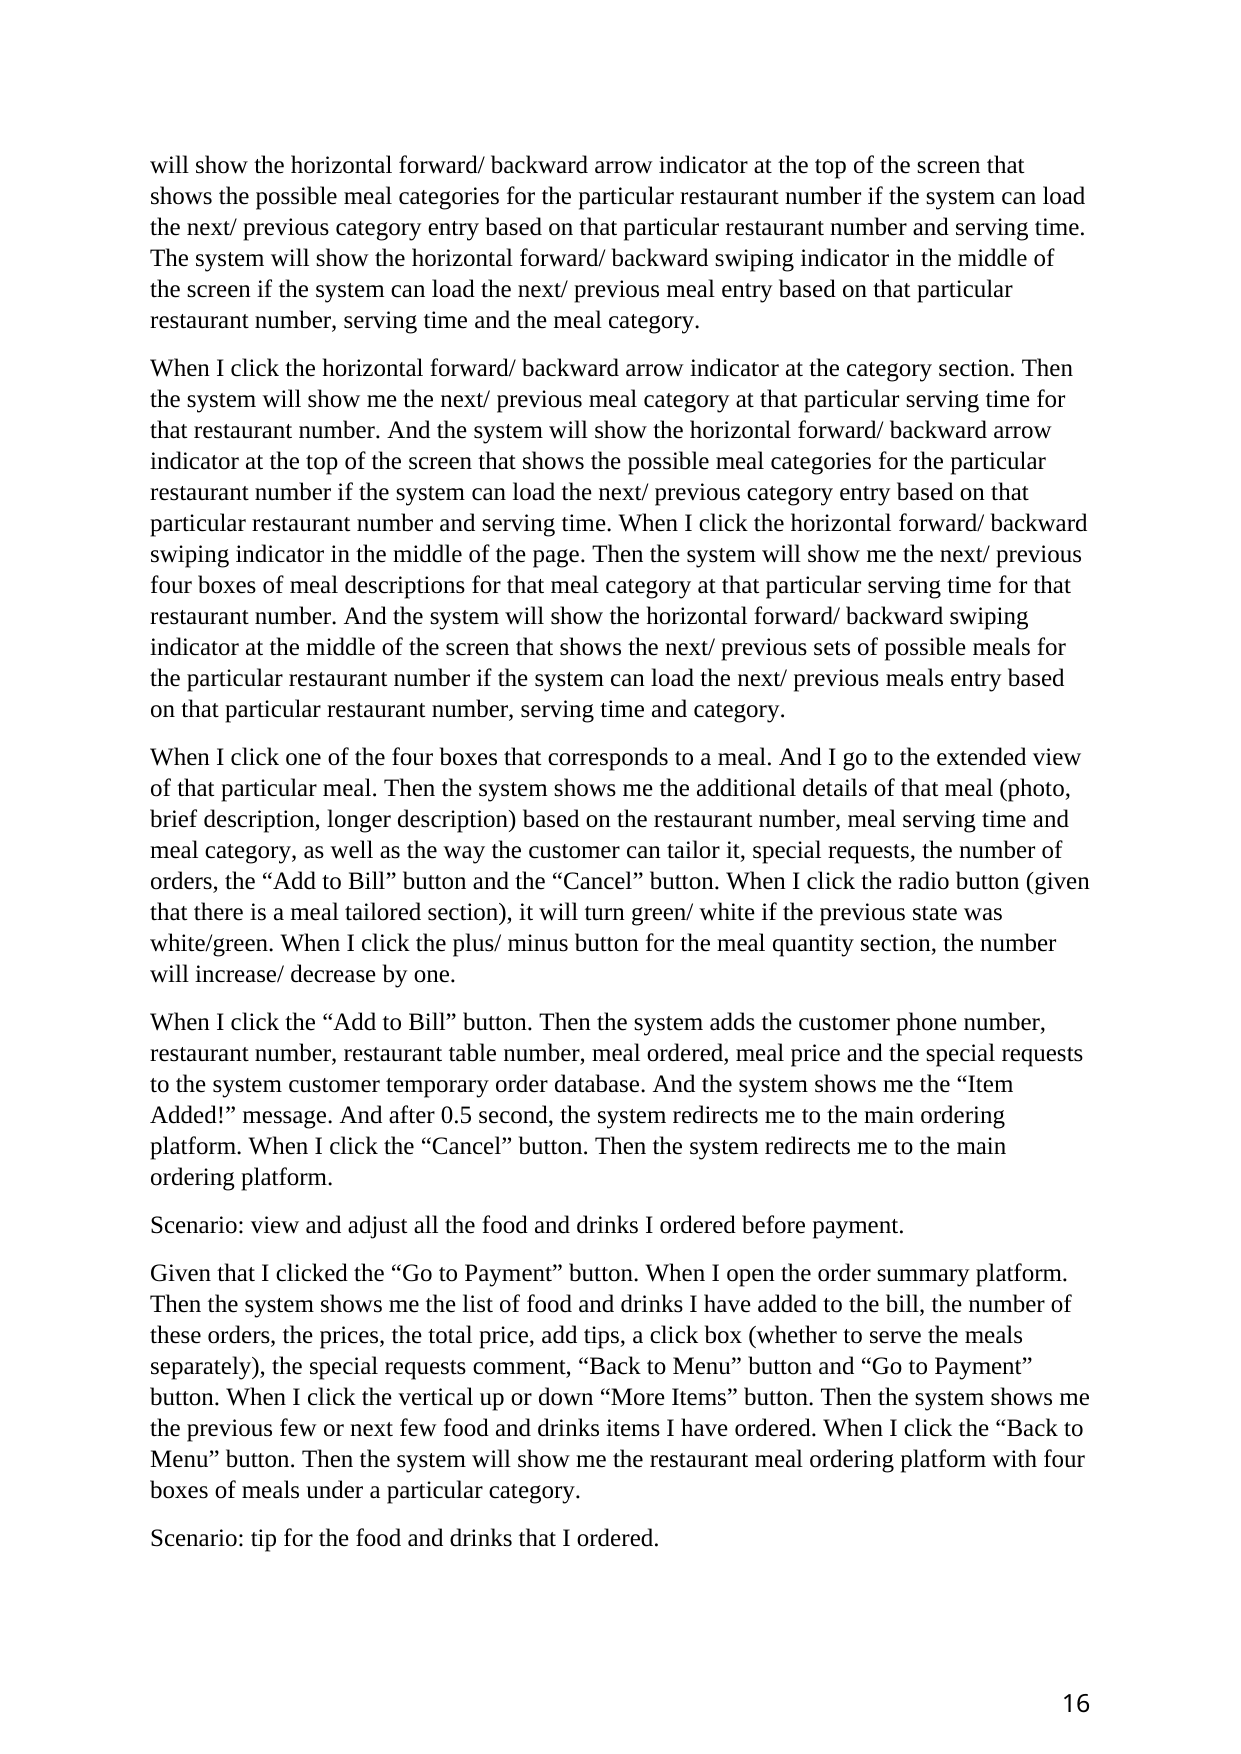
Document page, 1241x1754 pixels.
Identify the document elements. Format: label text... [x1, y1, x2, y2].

text When I click the “Add to Bill” button. Then the system adds the customer phone number, restaurant number, restaurant table number, meal ordered, meal price and the special requests to the system customer temporary order database. And the system shows me the “Item Added!” message. And after 0.5 second, the system redirects me to the main ordering platform. When I click the “Cancel” button. Then the system redirects me to the main ordering platform. [150, 1007, 1090, 1191]
text When I click the horizontal forward/ backward arrow indicator at the category section. Then the system will show me the next/ previous meal category at that particular serving time for that restaurant number. And the system will show the horizontal forward/ backward arrow indicator at the top of the screen that shows the possible meal categories for the particular restaurant number if the system can load the next/ previous category entry based on that particular restaurant number and serving time. When I click the horizontal forward/ backward swiping indicator in the middle of the page. Then the system will show me the next/ previous four boxes of meal descriptions for that meal category at that particular serving time for that restaurant number. And the system will show the horizontal forward/ backward swiping indicator at the middle of the screen that shows the next/ previous sets of possible meals for the particular restaurant number if the system can load the next/ previous meals entry based on that particular restaurant number, serving time and category. [150, 353, 1090, 723]
text Given that I clicked the “Go to Payment” button. When I open the order summary platform. Then the system shows me the list of food and drinks I have added to the bill, the number of these orders, the prices, the total price, add tips, a click box (whether to serve the meals separately), the special requests comment, “Back to Menu” button and “Go to Payment” button. When I click the vertical up or down “More Items” button. Then the system shows me the previous few or next few food and drinks items I have ordered. When I click the “Back to Menu” button. Then the system will show me the restaurant meal ordering platform with four boxes of meals under a particular category. [150, 1258, 1090, 1504]
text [150, 150, 1090, 334]
text When I click one of the four boxes that corresponds to a meal. And I go to the extended view of that particular meal. Then the system shows me the additional details of that meal (photo, brief description, longer description) based on the restaurant number, meal serving time and meal category, as well as the way the customer can tailor it, special requests, the number of orders, the “Add to Bill” button and the “Cancel” button. When I click the radio button (given that there is a meal tailored section), it will turn green/ white if the previous state was white/green. When I click the plus/ minus button for the meal quantity section, the number will increase/ decrease by one. [150, 742, 1090, 988]
text Scenario: view and adjust all the food and drinks I ordered before payment. [150, 1210, 1090, 1239]
text Scenario: tip for the food and drinks that I ordered. [150, 1523, 1090, 1551]
